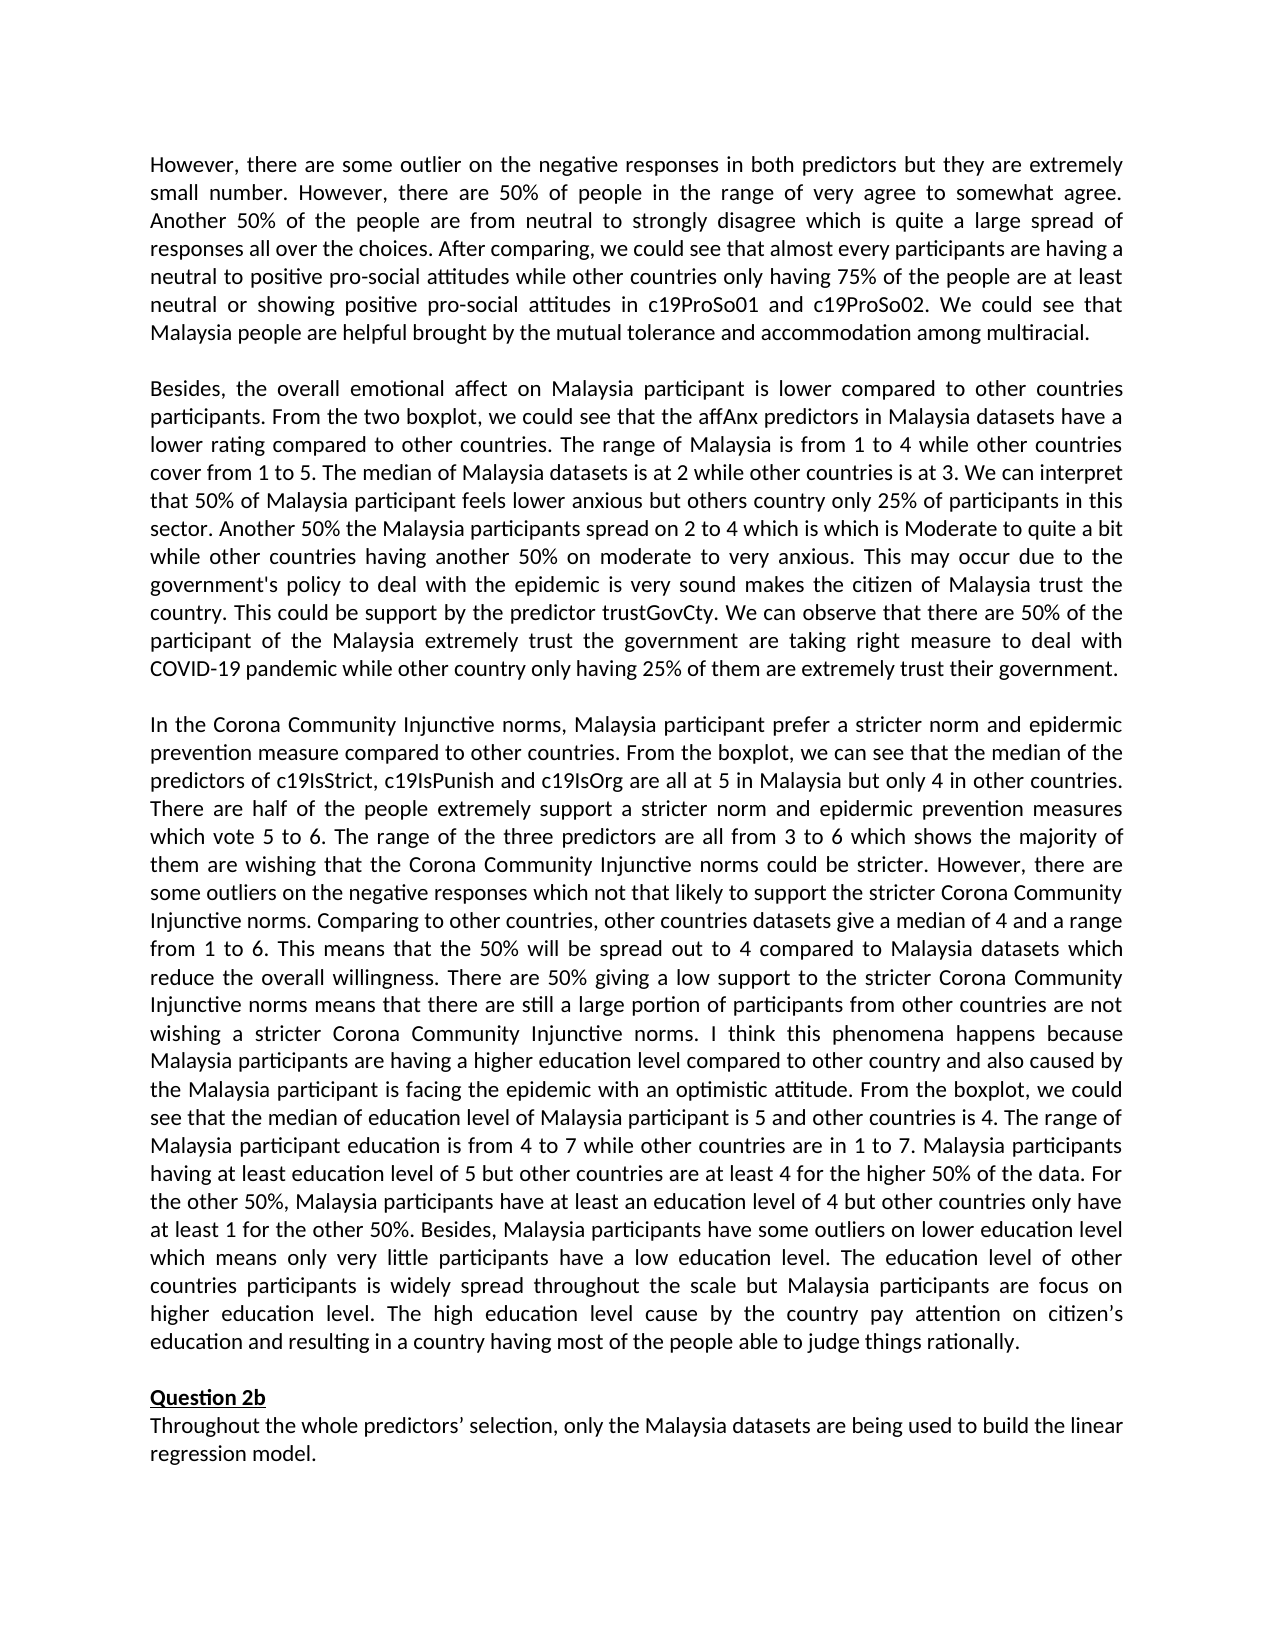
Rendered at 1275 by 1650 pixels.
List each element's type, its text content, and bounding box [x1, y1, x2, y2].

text Throughout the whole predictors’ selection, only the Malaysia datasets are being used to build the linear regression model. [150, 1411, 1125, 1467]
text Question 2b [150, 1383, 1125, 1411]
text In the Corona Community Injunctive norms, Malaysia participant prefer a stricter norm and epidermic prevention measure compared to other countries. From the boxplot, we can see that the median of the predictors of c19IsStrict, c19IsPunish and c19IsOrg are all at 5 in Malaysia but only 4 in other countries. There are half of the people extremely support a stricter norm and epidermic prevention measures which vote 5 to 6. The range of the three predictors are all from 3 to 6 which shows the majority of them are wishing that the Corona Community Injunctive norms could be stricter. However, there are some outliers on the negative responses which not that likely to support the stricter Corona Community Injunctive norms. Comparing to other countries, other countries datasets give a median of 4 and a range from 1 to 6. This means that the 50% will be spread out to 4 compared to Malaysia datasets which reduce the overall willingness. There are 50% giving a low support to the stricter Corona Community Injunctive norms means that there are still a large portion of participants from other countries are not wishing a stricter Corona Community Injunctive norms. I think this phenomena happens because Malaysia participants are having a higher education level compared to other country and also caused by the Malaysia participant is facing the epidemic with an optimistic attitude. From the boxplot, we could see that the median of education level of Malaysia participant is 5 and other countries is 4. The range of Malaysia participant education is from 4 to 7 while other countries are in 1 to 7. Malaysia participants having at least education level of 5 but other countries are at least 4 for the higher 50% of the data. For the other 50%, Malaysia participants have at least an education level of 4 but other countries only have at least 1 for the other 50%. Besides, Malaysia participants have some outliers on lower education level which means only very little participants have a low education level. The education level of other countries participants is widely spread throughout the scale but Malaysia participants are focus on higher education level. The high education level cause by the country pay attention on citizen’s education and resulting in a country having most of the people able to judge things rationally. [150, 710, 1125, 1355]
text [150, 150, 1125, 346]
text Besides, the overall emotional affect on Malaysia participant is lower compared to other countries participants. From the two boxplot, we could see that the affAnx predictors in Malaysia datasets have a lower rating compared to other countries. The range of Malaysia is from 1 to 4 while other countries cover from 1 to 5. The median of Malaysia datasets is at 2 while other countries is at 3. We can interpret that 50% of Malaysia participant feels lower anxious but others country only 25% of participants in this sector. Another 50% the Malaysia participants spread on 2 to 4 which is which is Moderate to quite a bit while other countries having another 50% on moderate to very anxious. This may occur due to the government's policy to deal with the epidemic is very sound makes the citizen of Malaysia trust the country. This could be support by the predictor trustGovCty. We can observe that there are 50% of the participant of the Malaysia extremely trust the government are taking right measure to deal with COVID-19 pandemic while other country only having 25% of them are extremely trust their government. [150, 374, 1125, 682]
